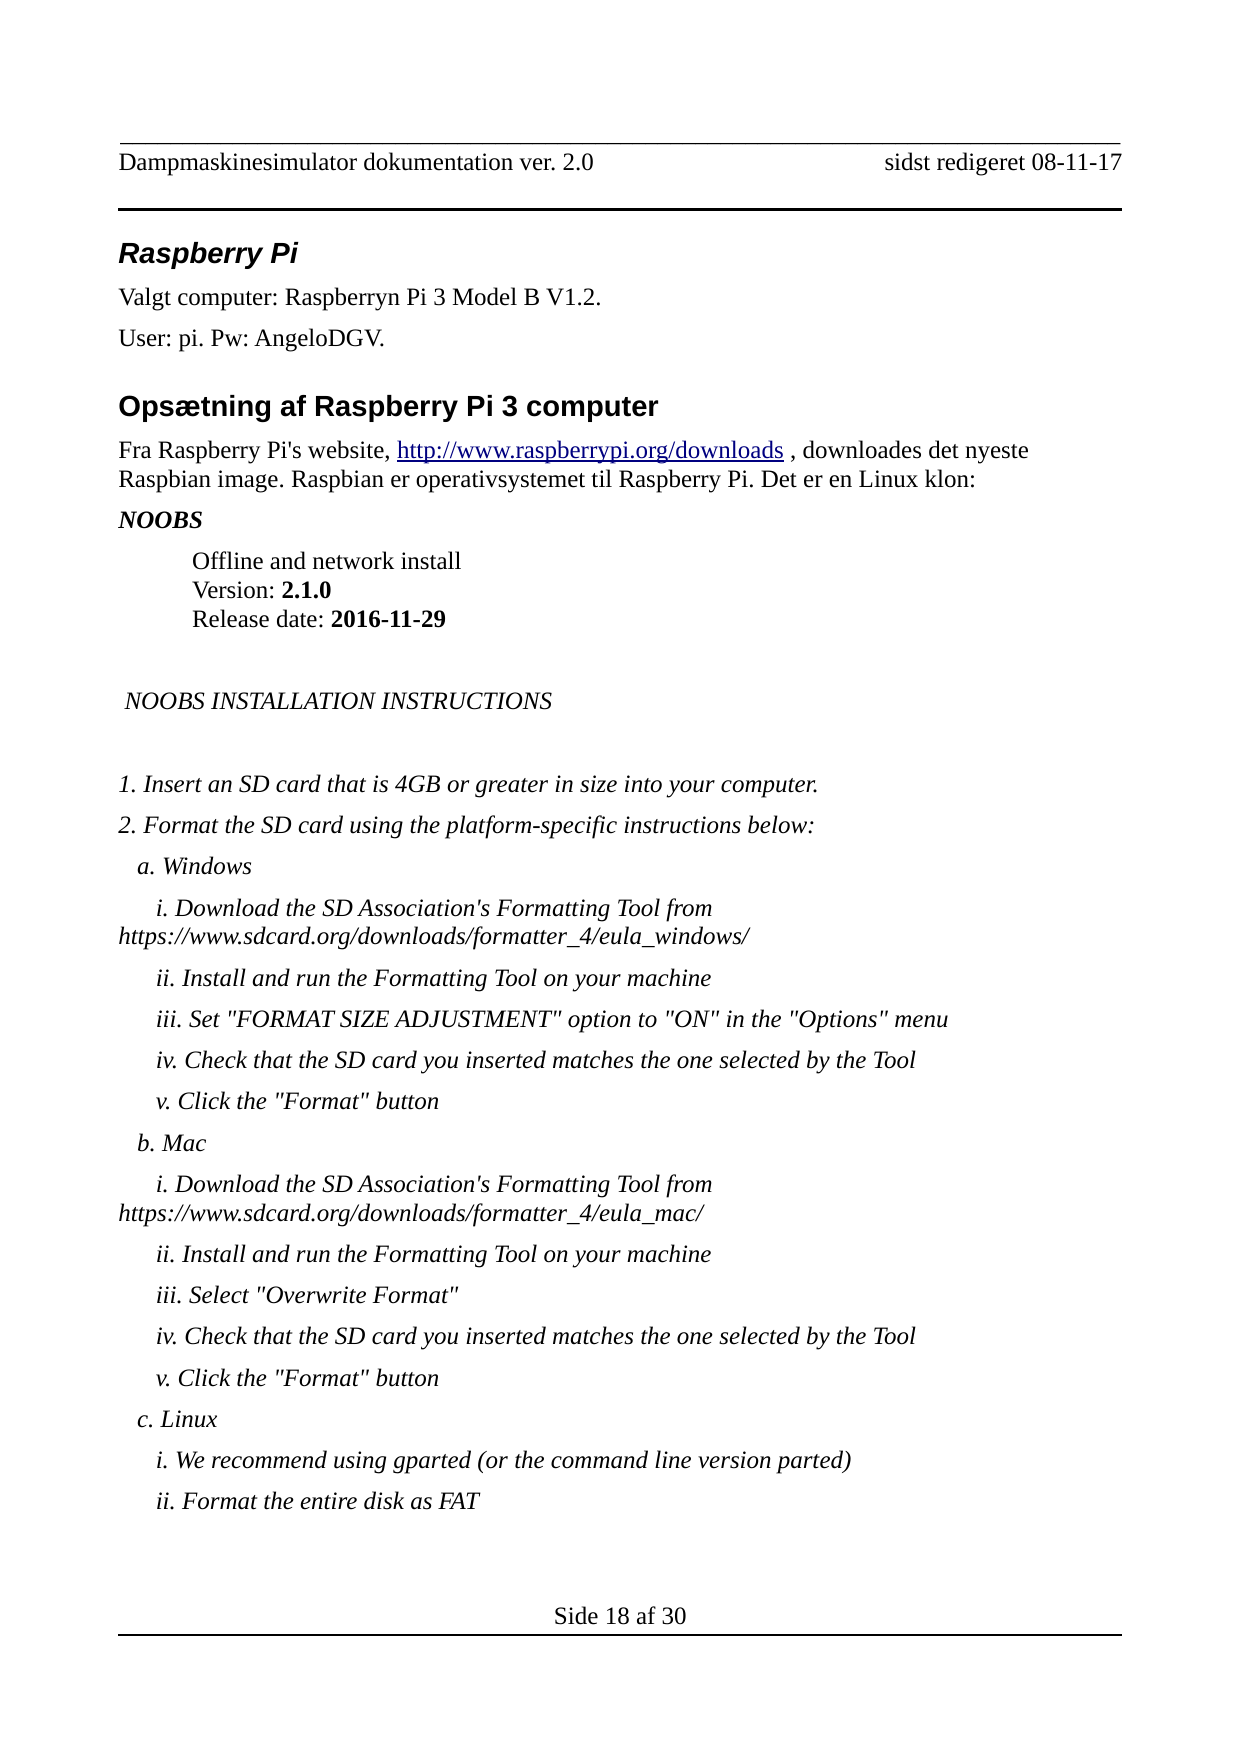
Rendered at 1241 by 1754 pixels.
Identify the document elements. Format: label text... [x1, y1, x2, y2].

text 1. Insert an SD card that is 4GB or greater in size into your computer. [118, 769, 1122, 798]
text iii. Set "FORMAT SIZE ADJUSTMENT" option to "ON" in the "Options" menu [118, 1004, 1122, 1033]
text Version: 2.1.0 [192, 575, 1122, 604]
text User: pi. Pw: AngeloDGV. [118, 323, 1122, 352]
text NOOBS [118, 505, 1122, 534]
text NOOBS INSTALLATION INSTRUCTIONS [118, 686, 1122, 715]
text ii. Format the entire disk as FAT [118, 1486, 1122, 1515]
text a. Windows [118, 851, 1122, 880]
text Valgt computer: Raspberryn Pi 3 Model B V1.2. [118, 282, 1122, 310]
subtitle Raspberry Pi [118, 236, 1122, 269]
text b. Mac [118, 1128, 1122, 1156]
text ii. Install and run the Formatting Tool on your machine [118, 963, 1122, 991]
subtitle Opsætning af Raspberry Pi 3 computer [118, 389, 1122, 423]
text i. Download the SD Association's Formatting Tool from https://www.sdcard.org/downloads/formatter_4/eula_mac/ [118, 1169, 1122, 1226]
text i. We recommend using gparted (or the command line version parted) [118, 1445, 1122, 1474]
text v. Click the "Format" button [118, 1363, 1122, 1391]
text 2. Format the SD card using the platform-specific instructions below: [118, 810, 1122, 839]
text Fra Raspberry Pi's website, http://www.raspberrypi.org/downloads , downloades det nyeste Raspbian image. Raspbian er operativsystemet til Raspberry Pi. Det er en Linux klon: [118, 435, 1122, 493]
text Release date: 2016-11-29 [192, 604, 1122, 633]
text v. Click the "Format" button [118, 1086, 1122, 1115]
text iv. Check that the SD card you inserted matches the one selected by the Tool [118, 1321, 1122, 1350]
text i. Download the SD Association's Formatting Tool from https://www.sdcard.org/downloads/formatter_4/eula_windows/ [118, 893, 1122, 950]
text c. Linux [118, 1404, 1122, 1433]
text iv. Check that the SD card you inserted matches the one selected by the Tool [118, 1045, 1122, 1074]
text ii. Install and run the Formatting Tool on your machine [118, 1239, 1122, 1268]
text Offline and network install [192, 546, 1122, 575]
text iii. Select "Overwrite Format" [118, 1280, 1122, 1309]
